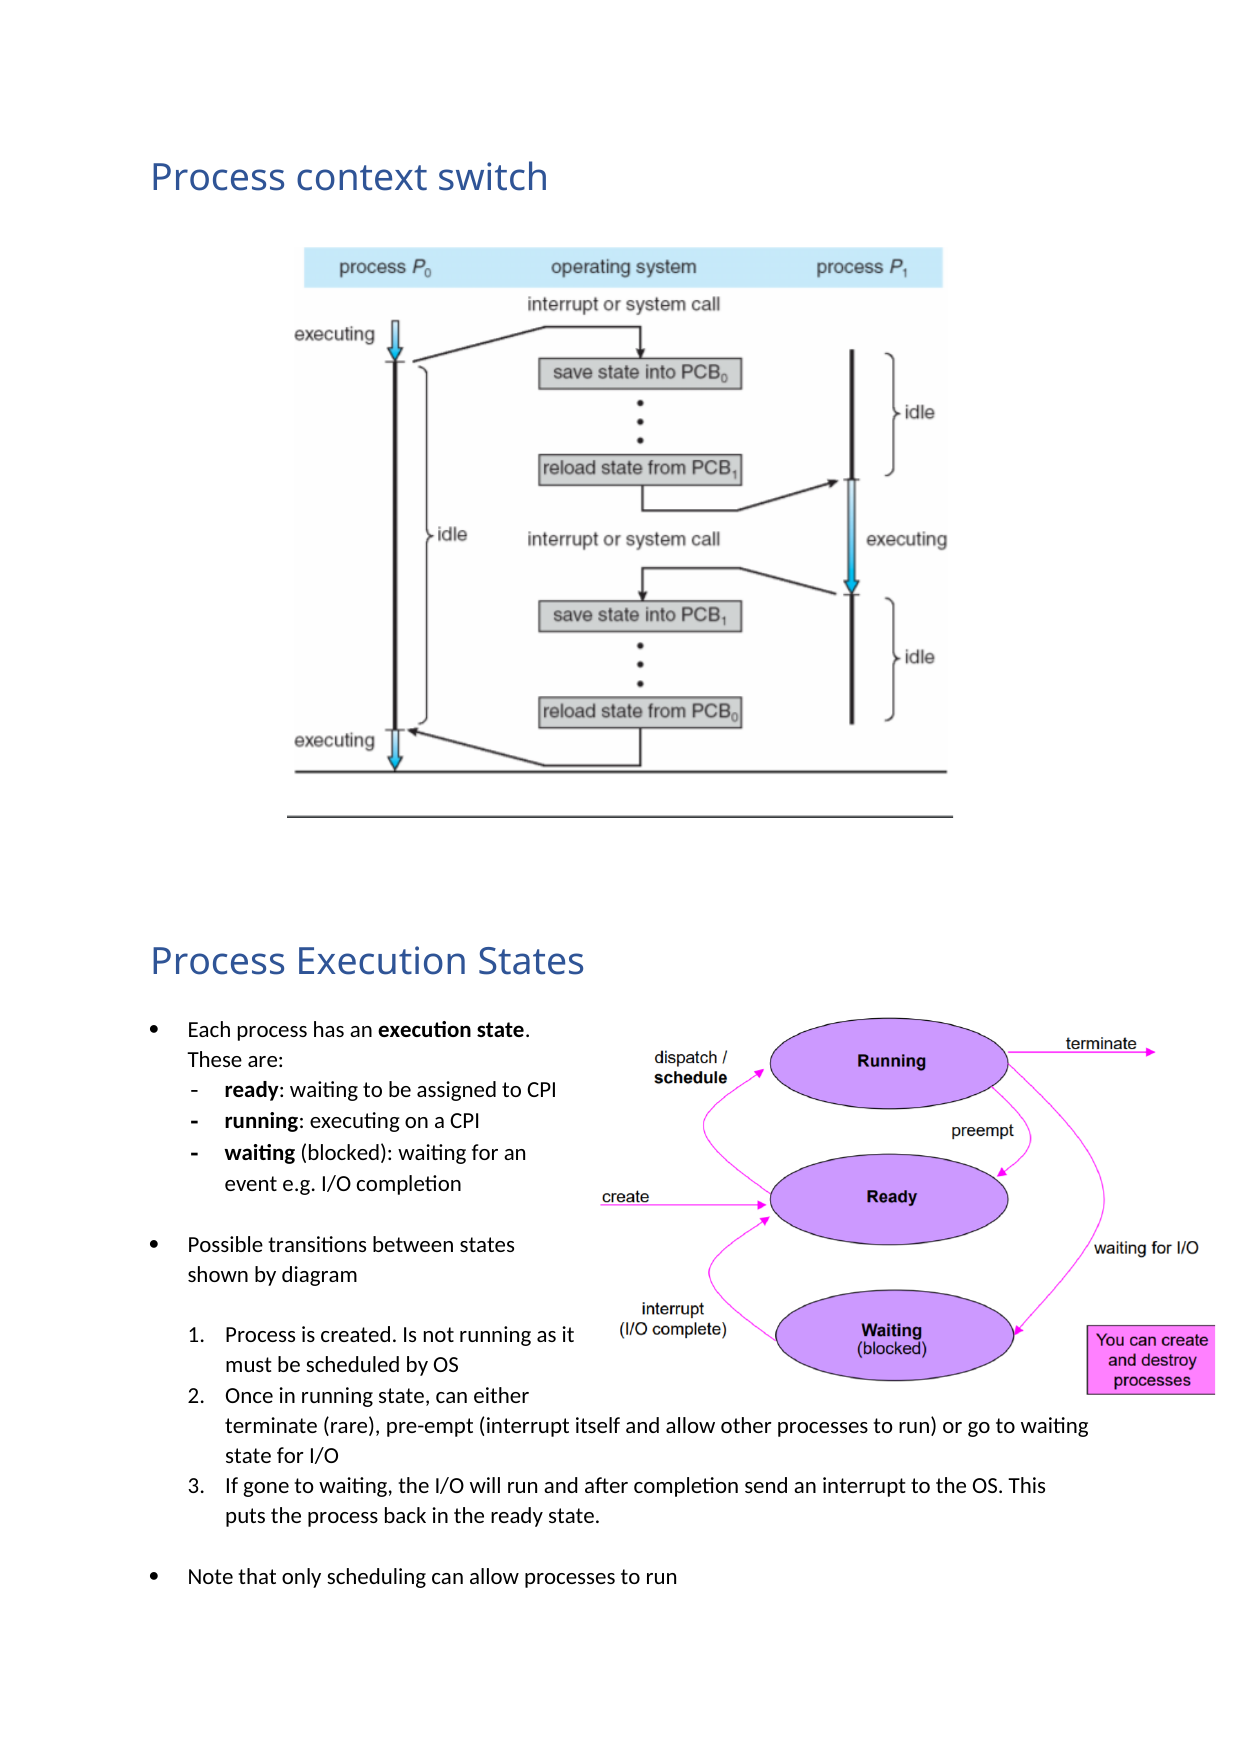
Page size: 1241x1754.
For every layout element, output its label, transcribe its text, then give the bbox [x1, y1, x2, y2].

subtitle Process context switch [150, 150, 1090, 201]
picture [596, 1015, 1215, 1394]
list waiting (blocked): waiting for an event e.g. I/O completion [187, 1138, 596, 1197]
list Process is created. Is not running as it must be scheduled by OS [187, 1320, 596, 1379]
list Each process has an execution state. These are: [150, 1015, 596, 1073]
list If gone to waiting, the I/O will run and after completion send an interrupt to the OS. This puts the process back in the ready state. [187, 1471, 1090, 1530]
list Possible transitions between states shown by diagram [150, 1230, 596, 1288]
list running: executing on a CPI [187, 1107, 596, 1136]
list ready: waiting to be assigned to CPI [187, 1075, 596, 1104]
subtitle Process Execution States [150, 934, 1090, 986]
list Once in running state, can either terminate (rare), pre-empt (interrupt itself and allow other processes to run) or go to waiting state for I/O [187, 1381, 1090, 1469]
picture [287, 235, 954, 818]
list Note that only scheduling can allow processes to run [150, 1562, 1090, 1590]
